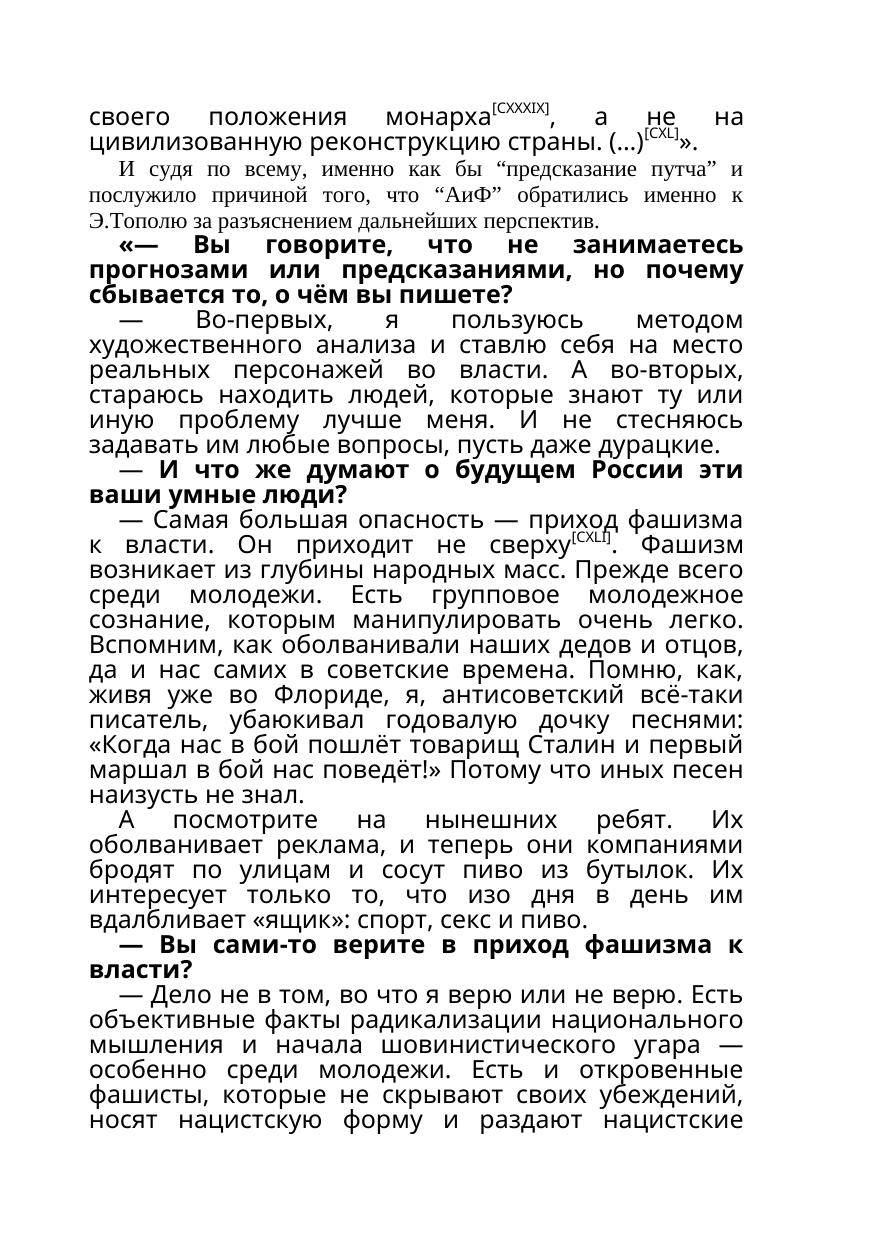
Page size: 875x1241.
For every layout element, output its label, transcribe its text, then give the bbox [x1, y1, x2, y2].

text И судя по всему, именно как бы “предсказание путча” и послужило причиной того, что “АиФ” обратились именно к Э.Тополю за разъяснением дальнейших перспектив. [89, 155, 744, 234]
text — Во-первых, я пользуюсь методом художественного анализа и ставлю себя на место реальных персонажей во власти. А во-вторых, стараюсь находить людей, которые знают ту или иную проблему лучше меня. И не стесняюсь задавать им любые вопросы, пусть даже дурацкие. [89, 309, 744, 459]
text «— Вы говорите, что не занимаетесь прогнозами или предсказаниями, но почему сбывается то, о чём вы пишете? [89, 234, 744, 309]
text А посмотрите на нынешних ребят. Их оболванивает реклама, и теперь они компаниями бродят по улицам и сосут пиво из бутылок. Их интересует только то, что изо дня в день им вдалбливает «ящик»: спорт, секс и пиво. [89, 809, 744, 934]
text — И что же думают о будущем России эти ваши умные люди? [89, 459, 744, 509]
text — Самая большая опасность — приход фашизма к власти. Он приходит не сверху[CXLI]. Фашизм возникает из глубины народных масс. Прежде всего среди молодежи. Есть групповое молодежное сознание, которым манипулировать очень легко. Вспомним, как оболванивали наших дедов и отцов, да и нас самих в советские времена. Помню, как, живя уже во Флориде, я, антисоветский всё-таки писатель, убаюкивал годовалую дочку песнями: «Когда нас в бой пошлёт товарищ Сталин и первый маршал в бой нас поведёт!» Потому что иных песен наизусть не знал. [89, 509, 744, 809]
text — Вы сами-то верите в приход фашизма к власти? [89, 934, 744, 984]
